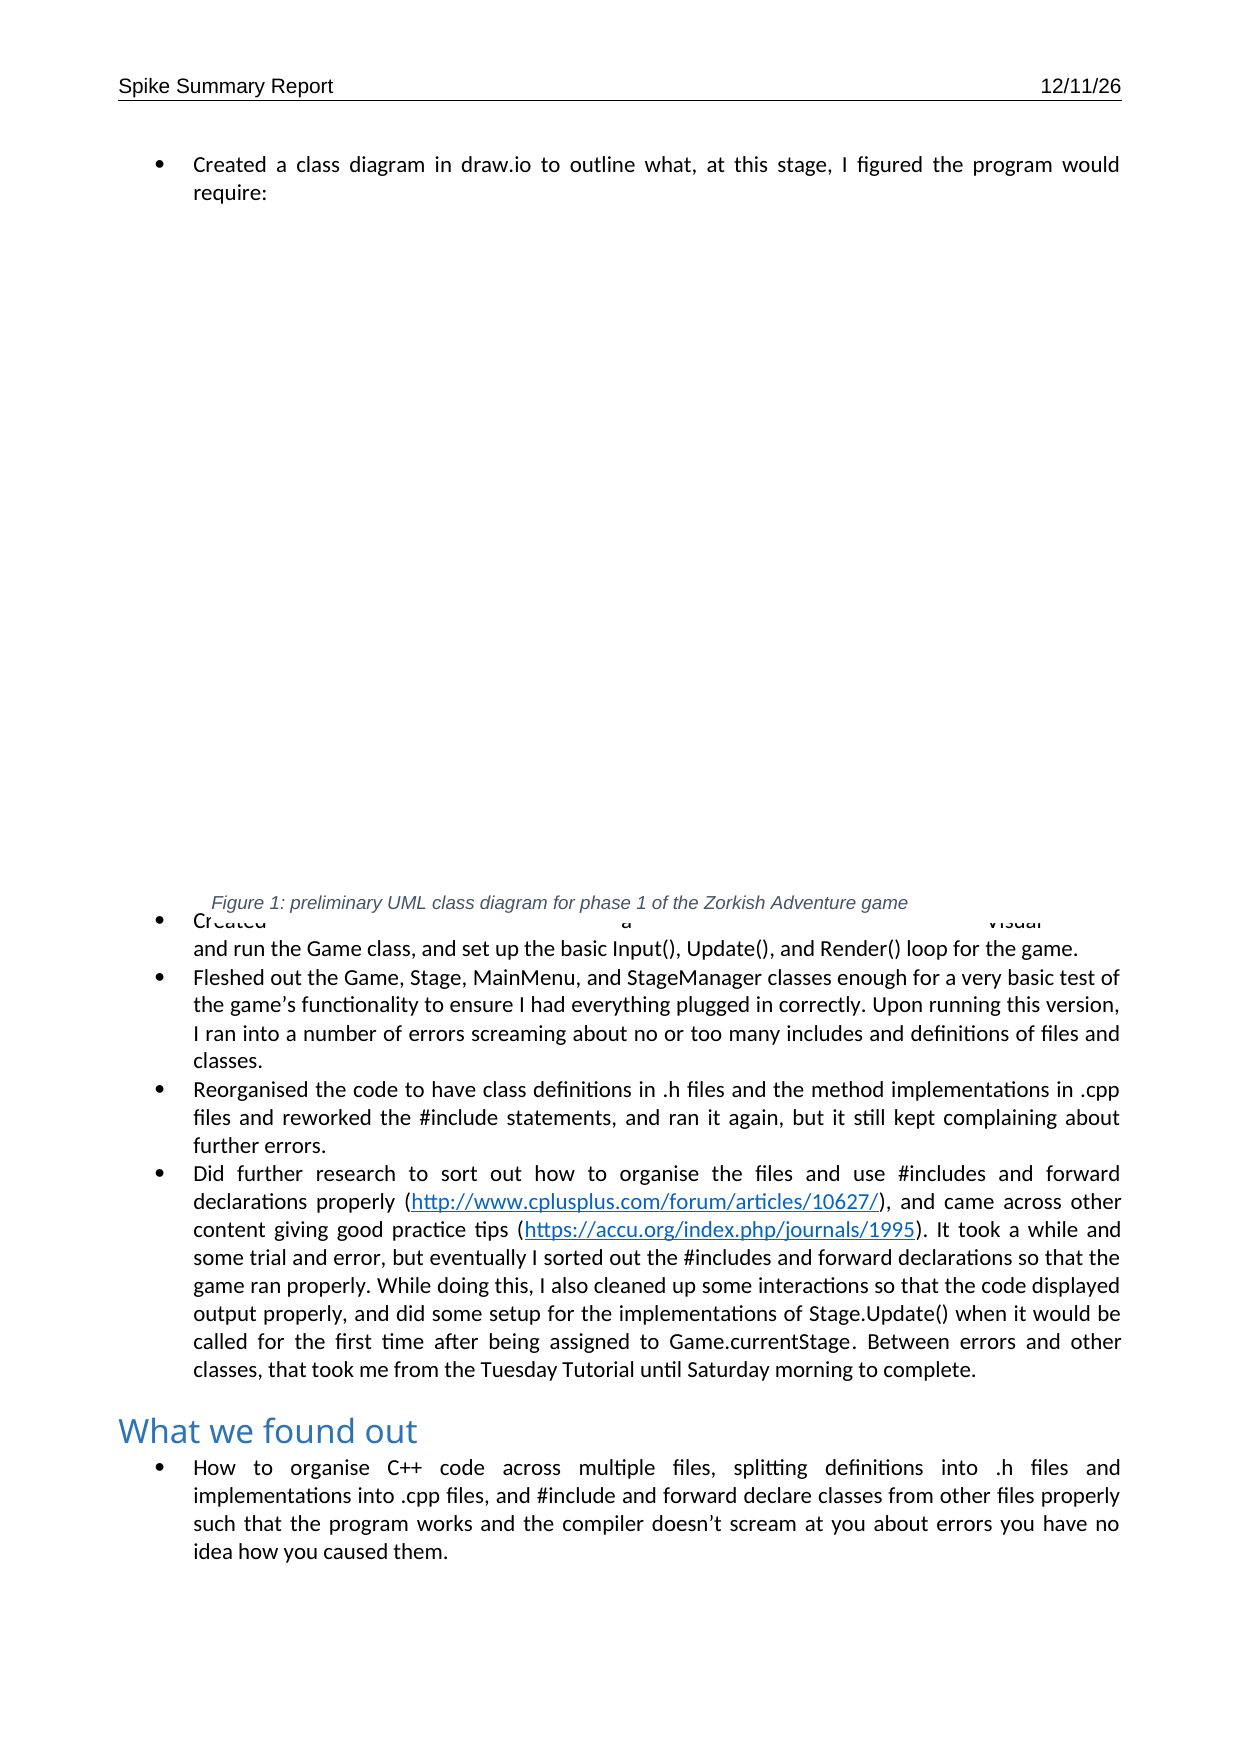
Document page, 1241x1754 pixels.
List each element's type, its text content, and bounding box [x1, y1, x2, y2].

list Created a class diagram in draw.io to outline what, at this stage, I figured the program would require: [156, 150, 1122, 206]
list Reorganised the code to have class definitions in .h files and the method implementations in .cpp files and reworked the #include statements, and ran it again, but it still kept complaining about further errors. [156, 1075, 1122, 1159]
list Created a Visual Studio project with .cpp files for each class, set up the main() method to create and run the Game class, and set up the basic Input(), Update(), and Render() loop for the game. [156, 907, 1122, 963]
list Fleshed out the Game, Stage, MainMenu, and StageManager classes enough for a very basic test of the game’s functionality to ensure I had everything plugged in correctly. Upon running this version, I ran into a number of errors screaming about no or too many includes and definitions of files and classes. [156, 963, 1122, 1075]
list How to organise C++ code across multiple files, splitting definitions into .h files and implementations into .cpp files, and #include and forward declare classes from other files properly such that the program works and the compiler doesn’t scream at you about errors you have no idea how you caused them. [156, 1453, 1122, 1565]
list Did further research to sort out how to organise the files and use #includes and forward declarations properly (http://www.cplusplus.com/forum/articles/10627/), and came across other content giving good practice tips (https://accu.org/index.php/journals/1995). It took a while and some trial and error, but eventually I sorted out the #includes and forward declarations so that the game ran properly. While doing this, I also cleaned up some interactions so that the code displayed output properly, and did some setup for the implementations of Stage.Update() when it would be called for the first time after being assigned to Game.currentStage. Between errors and other classes, that took me from the Tuesday Tutorial until Saturday morning to complete. [156, 1159, 1122, 1383]
subtitle What we found out [118, 1408, 1122, 1453]
